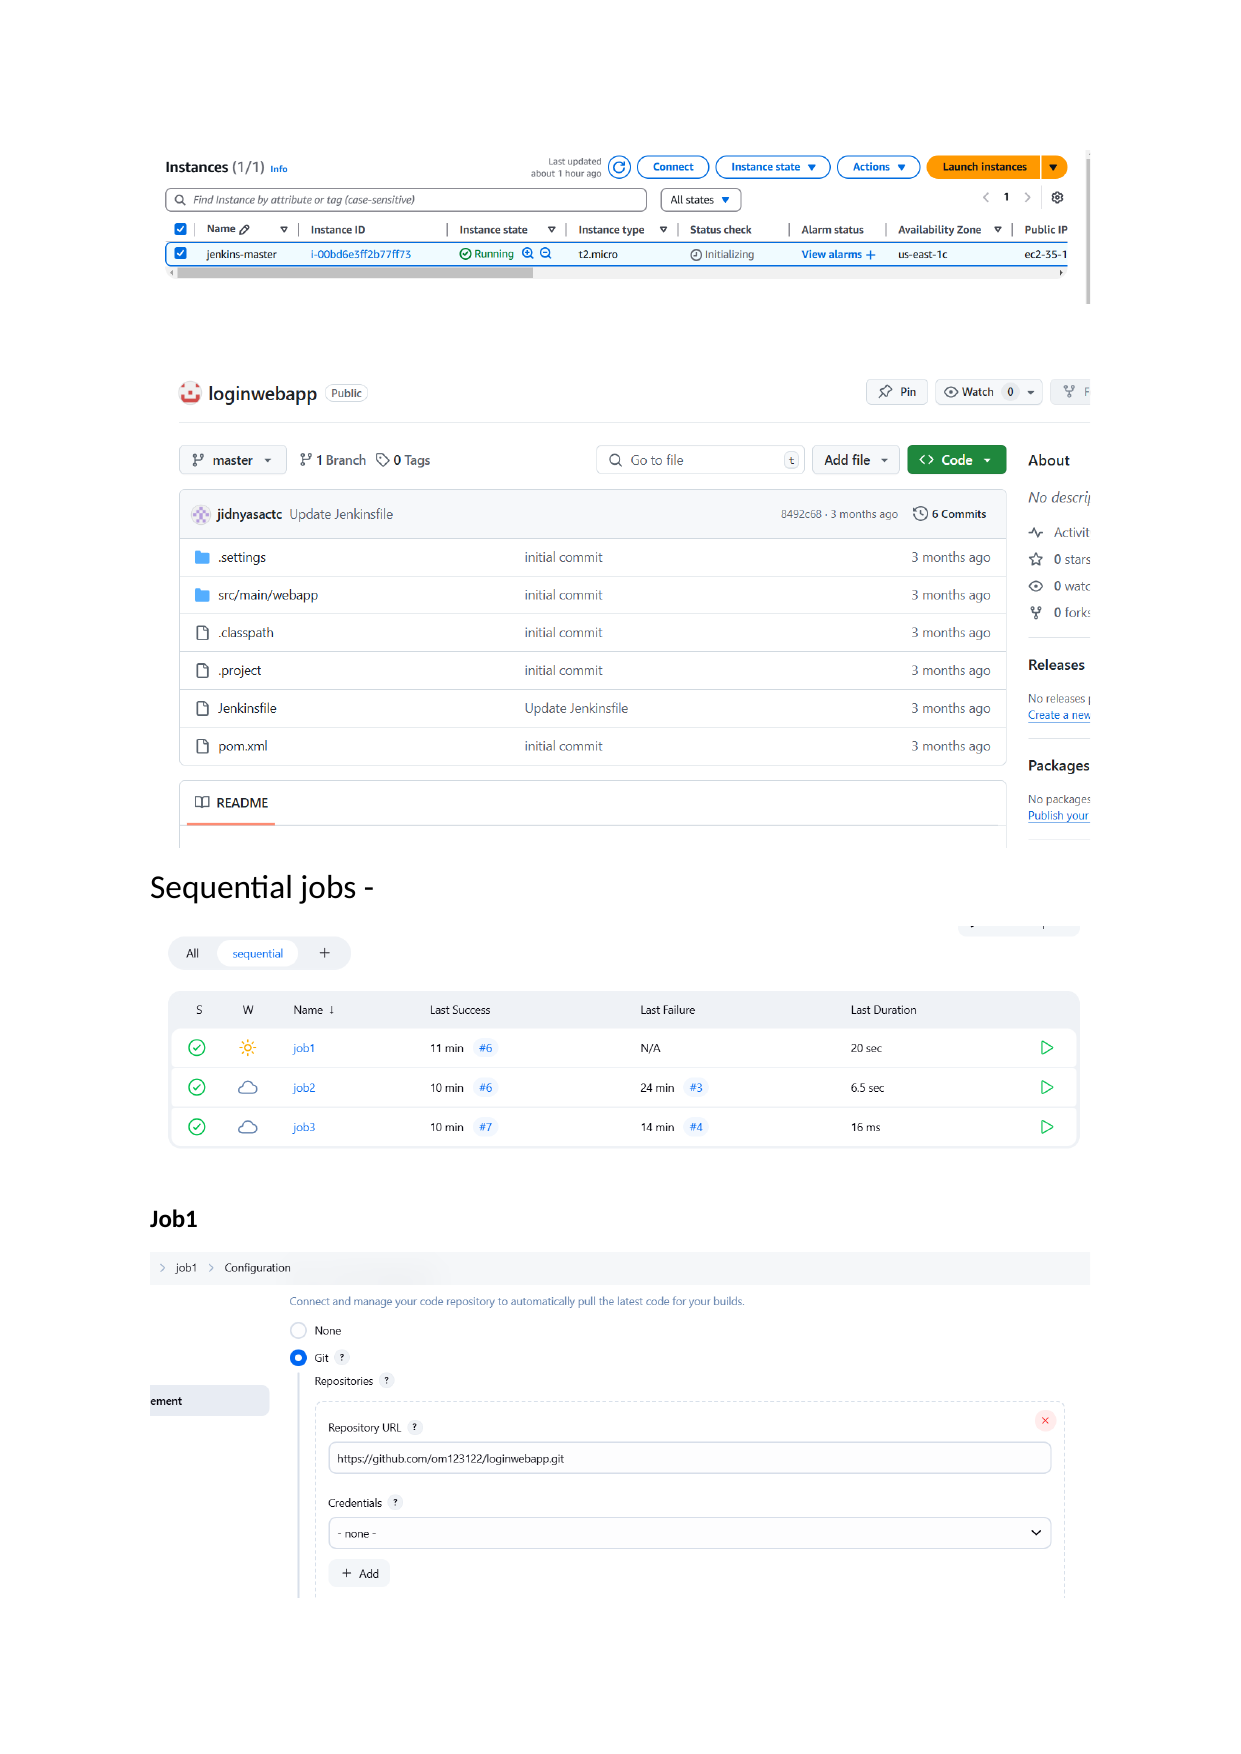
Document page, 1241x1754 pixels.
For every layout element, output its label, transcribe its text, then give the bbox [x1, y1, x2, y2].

text Sequential jobs - [150, 866, 1090, 907]
picture [150, 369, 1091, 848]
text Job1 [150, 1203, 1090, 1233]
picture [150, 1252, 1091, 1598]
picture [150, 150, 1091, 304]
picture [150, 926, 1091, 1184]
